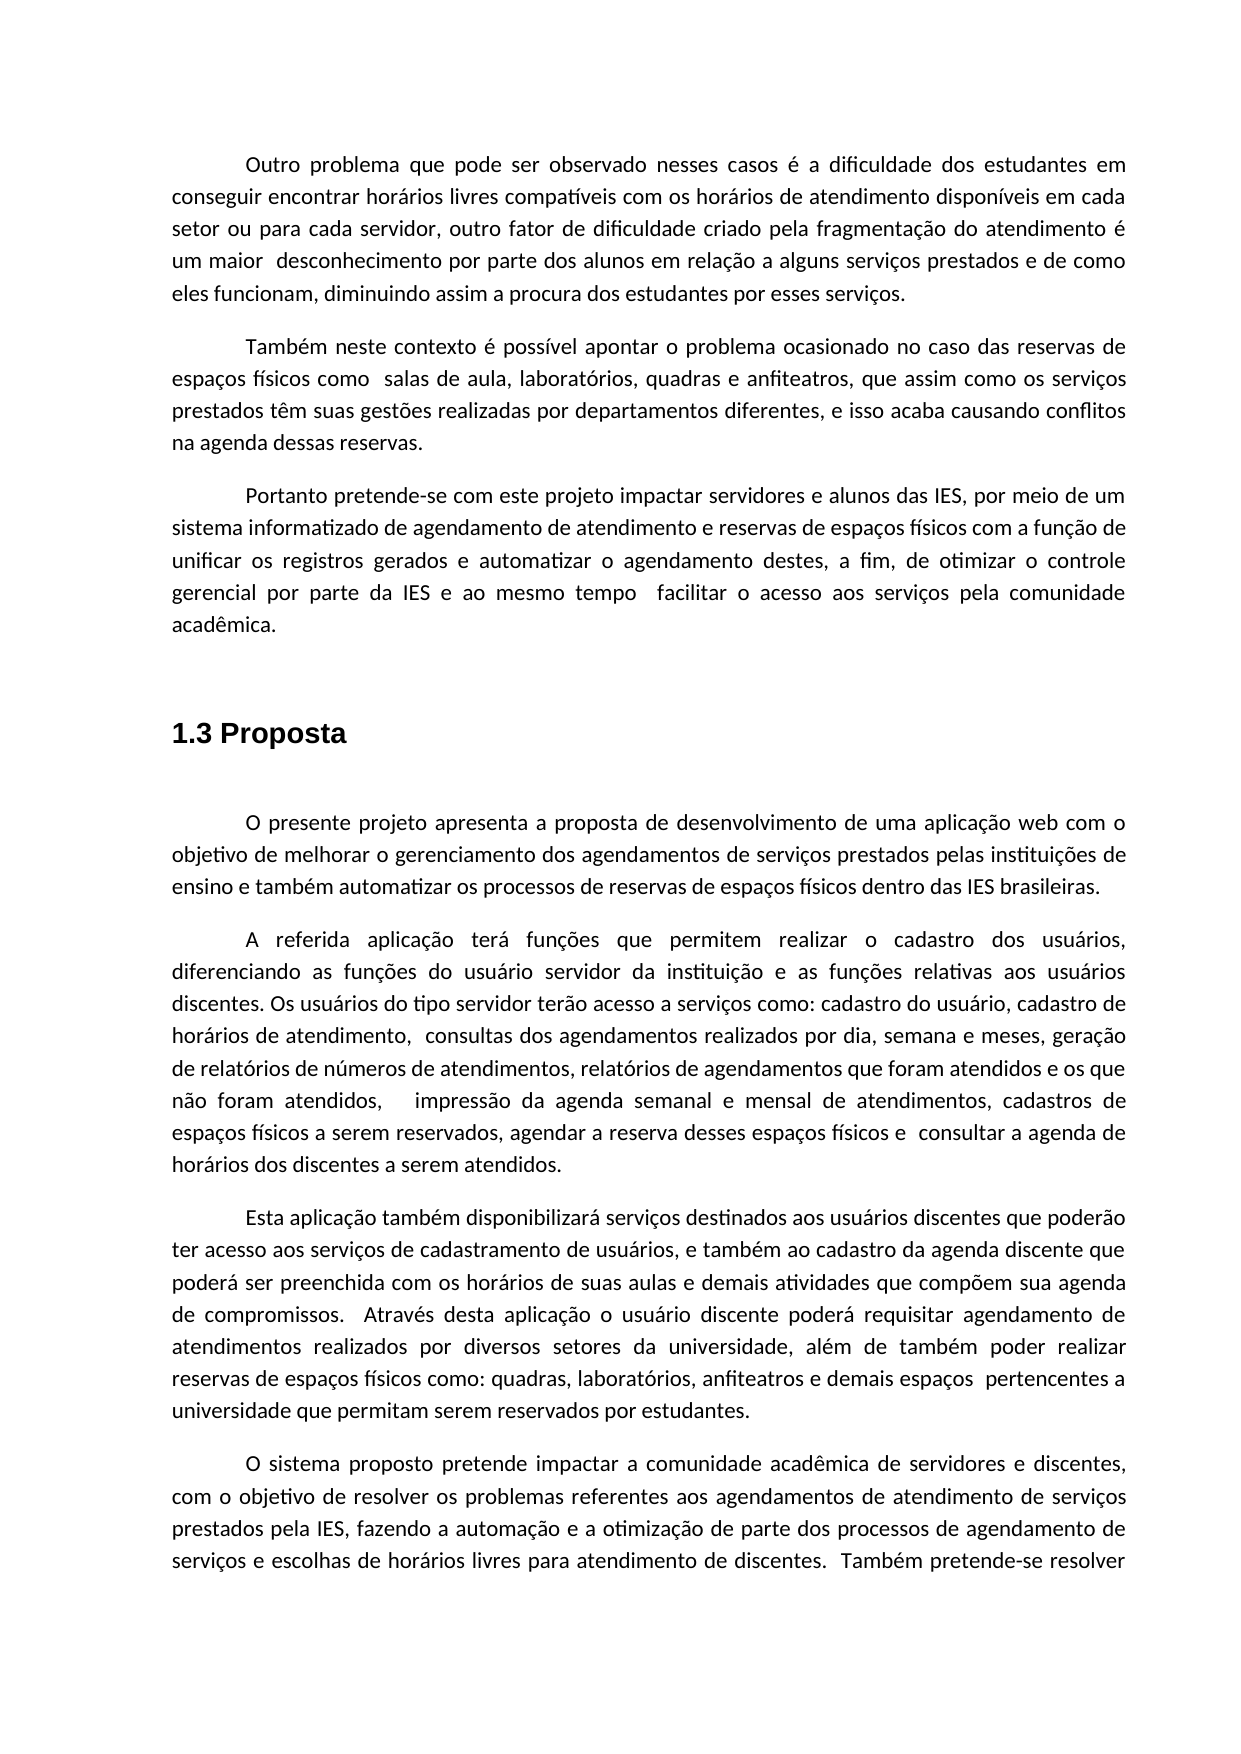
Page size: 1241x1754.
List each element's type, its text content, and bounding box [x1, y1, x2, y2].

text A referida aplicação terá funções que permitem realizar o cadastro dos usuários, diferenciando as funções do usuário servidor da instituição e as funções relativas aos usuários discentes. Os usuários do tipo servidor terão acesso a serviços como: cadastro do usuário, cadastro de horários de atendimento, consultas dos agendamentos realizados por dia, semana e meses, geração de relatórios de números de atendimentos, relatórios de agendamentos que foram atendidos e os que não foram atendidos, impressão da agenda semanal e mensal de atendimentos, cadastros de espaços físicos a serem reservados, agendar a reserva desses espaços físicos e consultar a agenda de horários dos discentes a serem atendidos. [172, 925, 1128, 1178]
text Esta aplicação também disponibilizará serviços destinados aos usuários discentes que poderão ter acesso aos serviços de cadastramento de usuários, e também ao cadastro da agenda discente que poderá ser preenchida com os horários de suas aulas e demais atividades que compõem sua agenda de compromissos. Através desta aplicação o usuário discente poderá requisitar agendamento de atendimentos realizados por diversos setores da universidade, além de também poder realizar reservas de espaços físicos como: quadras, laboratórios, anfiteatros e demais espaços pertencentes a universidade que permitam serem reservados por estudantes. [172, 1203, 1128, 1424]
text Também neste contexto é possível apontar o problema ocasionado no caso das reservas de espaços físicos como salas de aula, laboratórios, quadras e anfiteatros, que assim como os serviços prestados têm suas gestões realizadas por departamentos diferentes, e isso acaba causando conflitos na agenda dessas reservas. [172, 332, 1128, 456]
text Outro problema que pode ser observado nesses casos é a dificuldade dos estudantes em conseguir encontrar horários livres compatíveis com os horários de atendimento disponíveis em cada setor ou para cada servidor, outro fator de dificuldade criado pela fragmentação do atendimento é um maior desconhecimento por parte dos alunos em relação a alguns serviços prestados e de como eles funcionam, diminuindo assim a procura dos estudantes por esses serviços. [172, 150, 1128, 307]
text O presente projeto apresenta a proposta de desenvolvimento de uma aplicação web com o objetivo de melhorar o gerenciamento dos agendamentos de serviços prestados pelas instituições de ensino e também automatizar os processos de reservas de espaços físicos dentro das IES brasileiras. [172, 808, 1128, 900]
subtitle Proposta [172, 716, 1128, 750]
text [172, 1449, 1128, 1574]
text Portanto pretende-se com este projeto impactar servidores e alunos das IES, por meio de um sistema informatizado de agendamento de atendimento e reservas de espaços físicos com a função de unificar os registros gerados e automatizar o agendamento destes, a fim, de otimizar o controle gerencial por parte da IES e ao mesmo tempo facilitar o acesso aos serviços pela comunidade acadêmica. [172, 481, 1128, 638]
